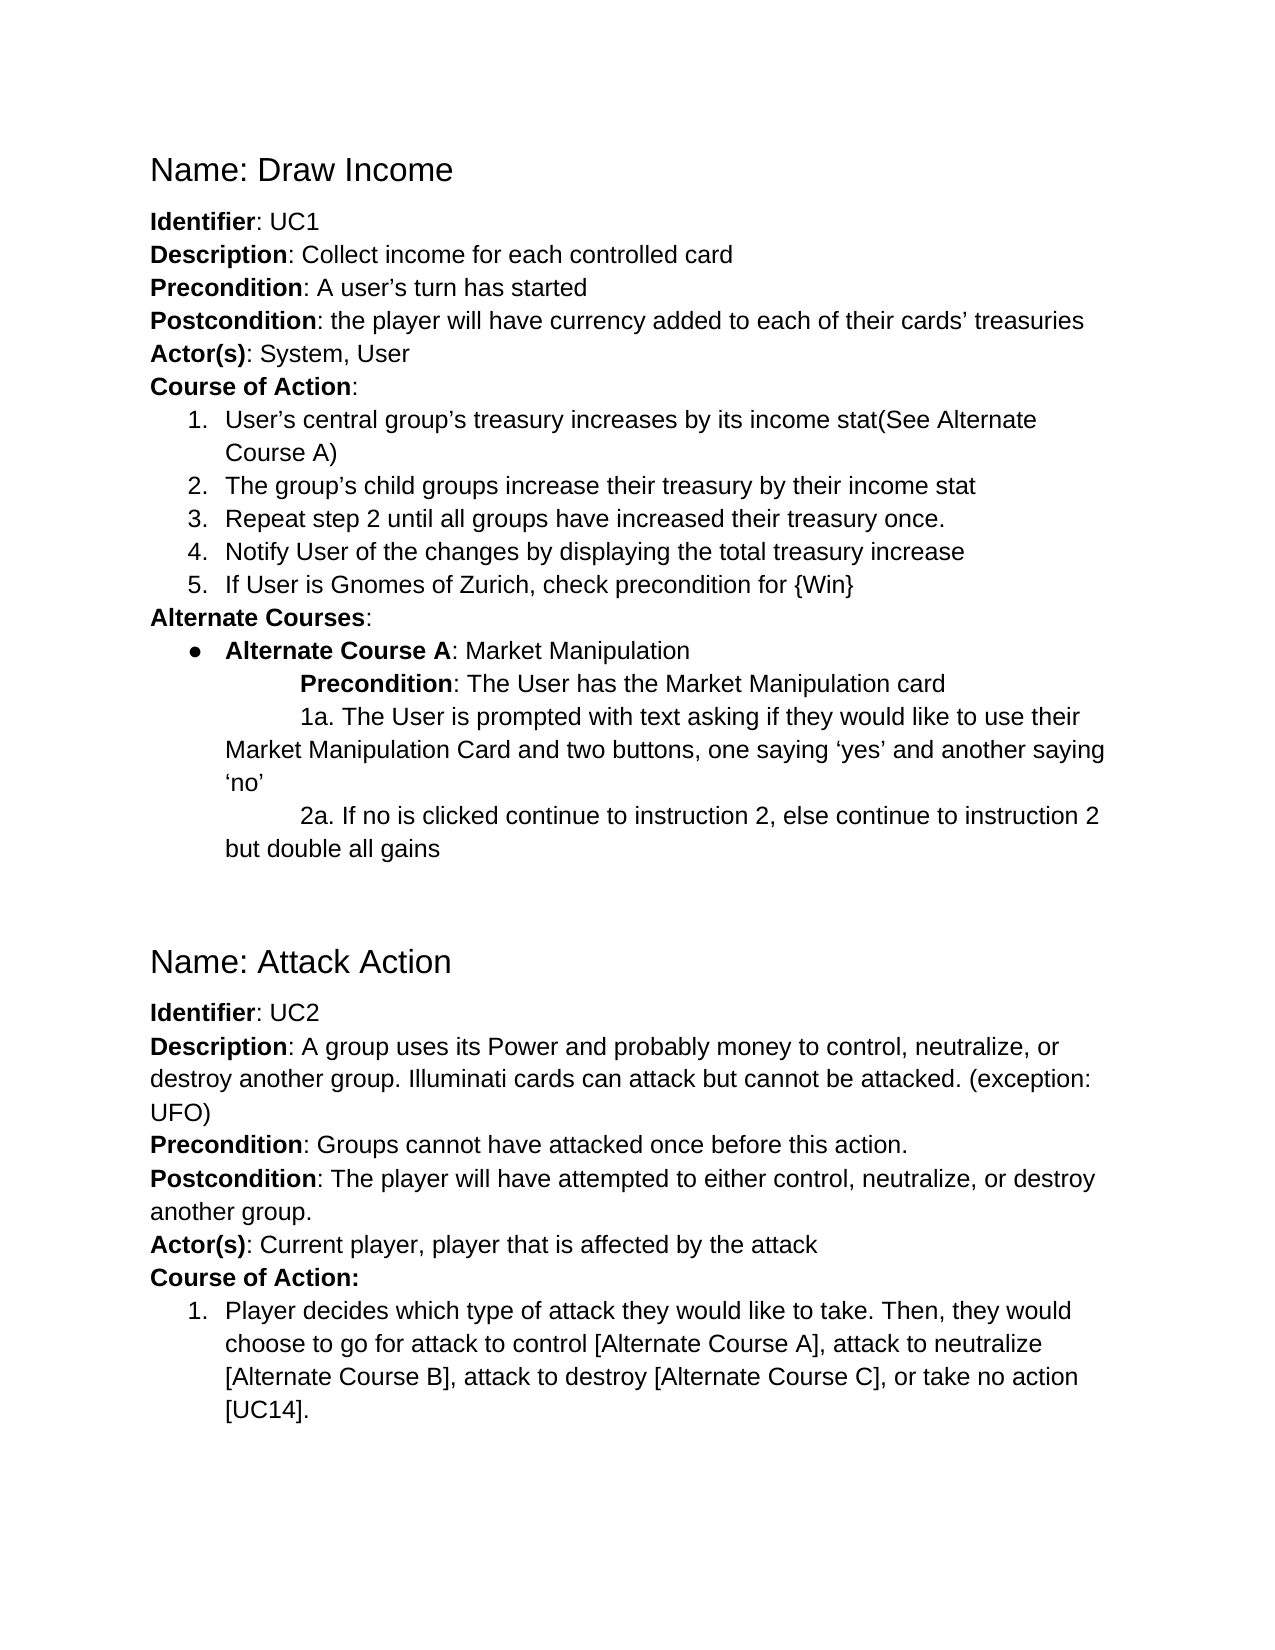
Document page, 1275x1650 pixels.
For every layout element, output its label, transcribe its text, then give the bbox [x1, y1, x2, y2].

text Identifier: UC2 Description: A group uses its Power and probably money to control, neutralize, or destroy another group. Illuminati cards can attack but cannot be attacked. (exception: UFO) [150, 998, 1125, 1126]
text Precondition: Groups cannot have attacked once before this action. [150, 1131, 1125, 1159]
text Course of Action: [150, 1263, 1125, 1291]
text 1a. The User is prompted with text asking if they would like to use their Market Manipulation Card and two buttons, one saying ‘yes’ and another saying ‘no’ [225, 702, 1125, 797]
list Player decides which type of attack they would like to take. Then, they would choose to go for attack to control [Alternate Course A], attack to neutralize [Alternate Course B], attack to destroy [Alternate Course C], or take no action [UC14]. [187, 1296, 1125, 1423]
text Course of Action: [150, 372, 1125, 401]
text Postcondition: The player will have attempted to either control, neutralize, or destroy another group. [150, 1163, 1125, 1225]
list If User is Gnomes of Zurich, check precondition for {Win} [187, 570, 1125, 599]
text Postcondition: the player will have currency added to each of their cards’ treasuries [150, 306, 1125, 334]
list Repeat step 2 until all groups have increased their treasury once. [187, 504, 1125, 533]
list User’s central group’s treasury increases by its income stat(See Alternate Course A) [187, 405, 1125, 467]
text Precondition: The User has the Market Manipulation card [300, 669, 1125, 698]
list Alternate Course A: Market Manipulation [187, 636, 1125, 665]
list The group’s child groups increase their treasury by their income stat [187, 471, 1125, 499]
list Notify User of the changes by displaying the total treasury increase [187, 537, 1125, 566]
text Actor(s): System, User [150, 339, 1125, 367]
text Alternate Courses: [150, 603, 1125, 632]
text Identifier: UC1 [150, 207, 1125, 235]
text Description: Collect income for each controlled card [150, 240, 1125, 268]
subtitle Name: Draw Income [150, 150, 1125, 188]
text 2a. If no is clicked continue to instruction 2, else continue to instruction 2 but double all gains [225, 801, 1125, 863]
text Actor(s): Current player, player that is affected by the attack [150, 1229, 1125, 1258]
text Precondition: A user’s turn has started [150, 273, 1125, 301]
subtitle Name: Attack Action [150, 942, 1125, 980]
